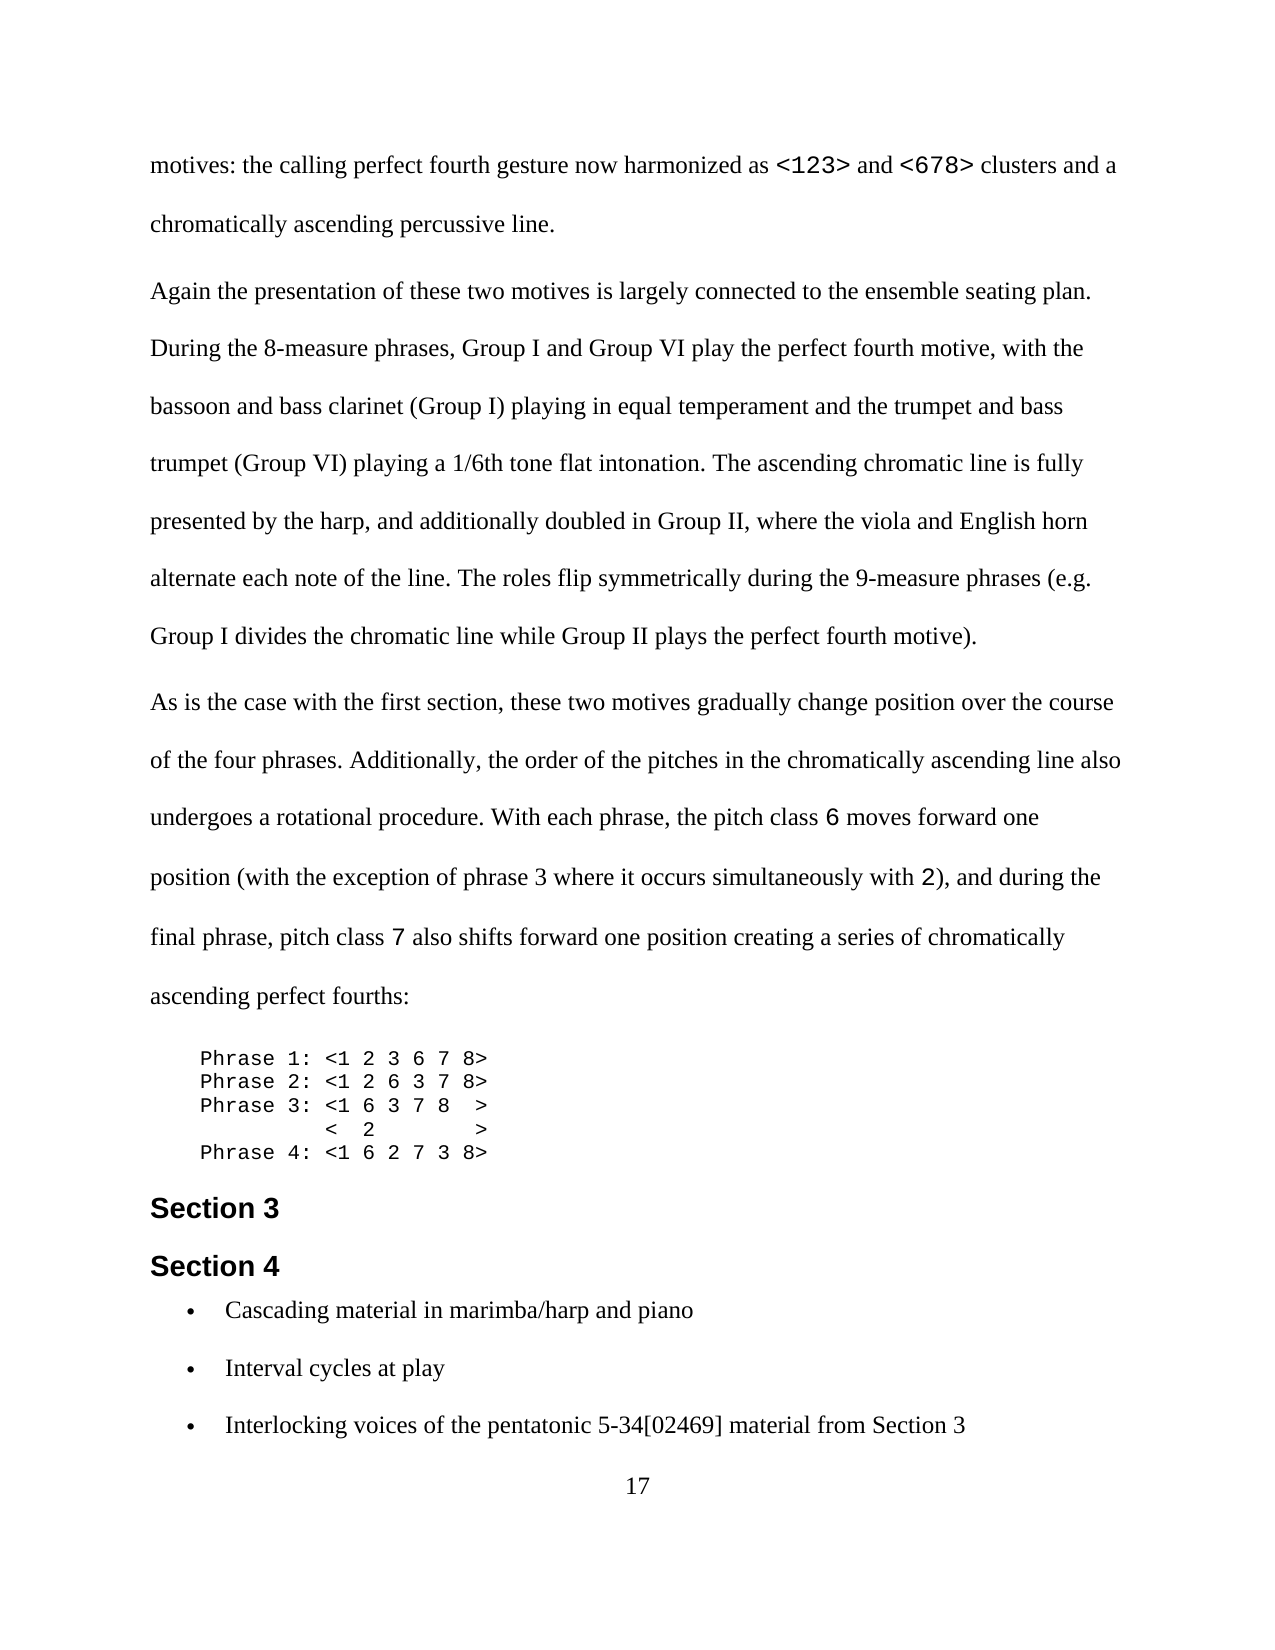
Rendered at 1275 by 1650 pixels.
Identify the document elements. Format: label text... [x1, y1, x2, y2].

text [150, 150, 1125, 238]
text < 2 > [150, 1119, 1125, 1142]
text Phrase 4: <1 6 2 7 3 8> [150, 1142, 1125, 1166]
subtitle Section 3 [150, 1191, 1125, 1224]
text Phrase 1: <1 2 3 6 7 8> [150, 1048, 1125, 1071]
subtitle Section 4 [150, 1249, 1125, 1283]
list Interlocking voices of the pentatonic 5-34[02469] material from Section 3 [187, 1411, 1125, 1439]
text As is the case with the first section, these two motives gradually change position over the course of the four phrases. Additionally, the order of the pitches in the chromatically ascending line also undergoes a rotational procedure. With each phrase, the pitch class 6 moves forward one position (with the exception of phrase 3 where it occurs simultaneously with 2), and during the final phrase, pitch class 7 also shifts forward one position creating a series of chromatically ascending perfect fourths: [150, 687, 1125, 1010]
list Cascading material in marimba/harp and piano [187, 1296, 1125, 1324]
text Phrase 2: <1 2 6 3 7 8> [150, 1071, 1125, 1095]
list Interval cycles at play [187, 1353, 1125, 1382]
text Phrase 3: <1 6 3 7 8 > [150, 1095, 1125, 1119]
text Again the presentation of these two motives is largely connected to the ensemble seating plan. During the 8-measure phrases, Group I and Group VI play the perfect fourth motive, with the bassoon and bass clarinet (Group I) playing in equal temperament and the trumpet and bass trumpet (Group VI) playing a 1/6th tone flat intonation. The ascending chromatic line is fully presented by the harp, and additionally doubled in Group II, where the viola and English horn alternate each note of the line. The roles flip symmetrically during the 9-measure phrases (e.g. Group I divides the chromatic line while Group II plays the perfect fourth motive). [150, 276, 1125, 650]
